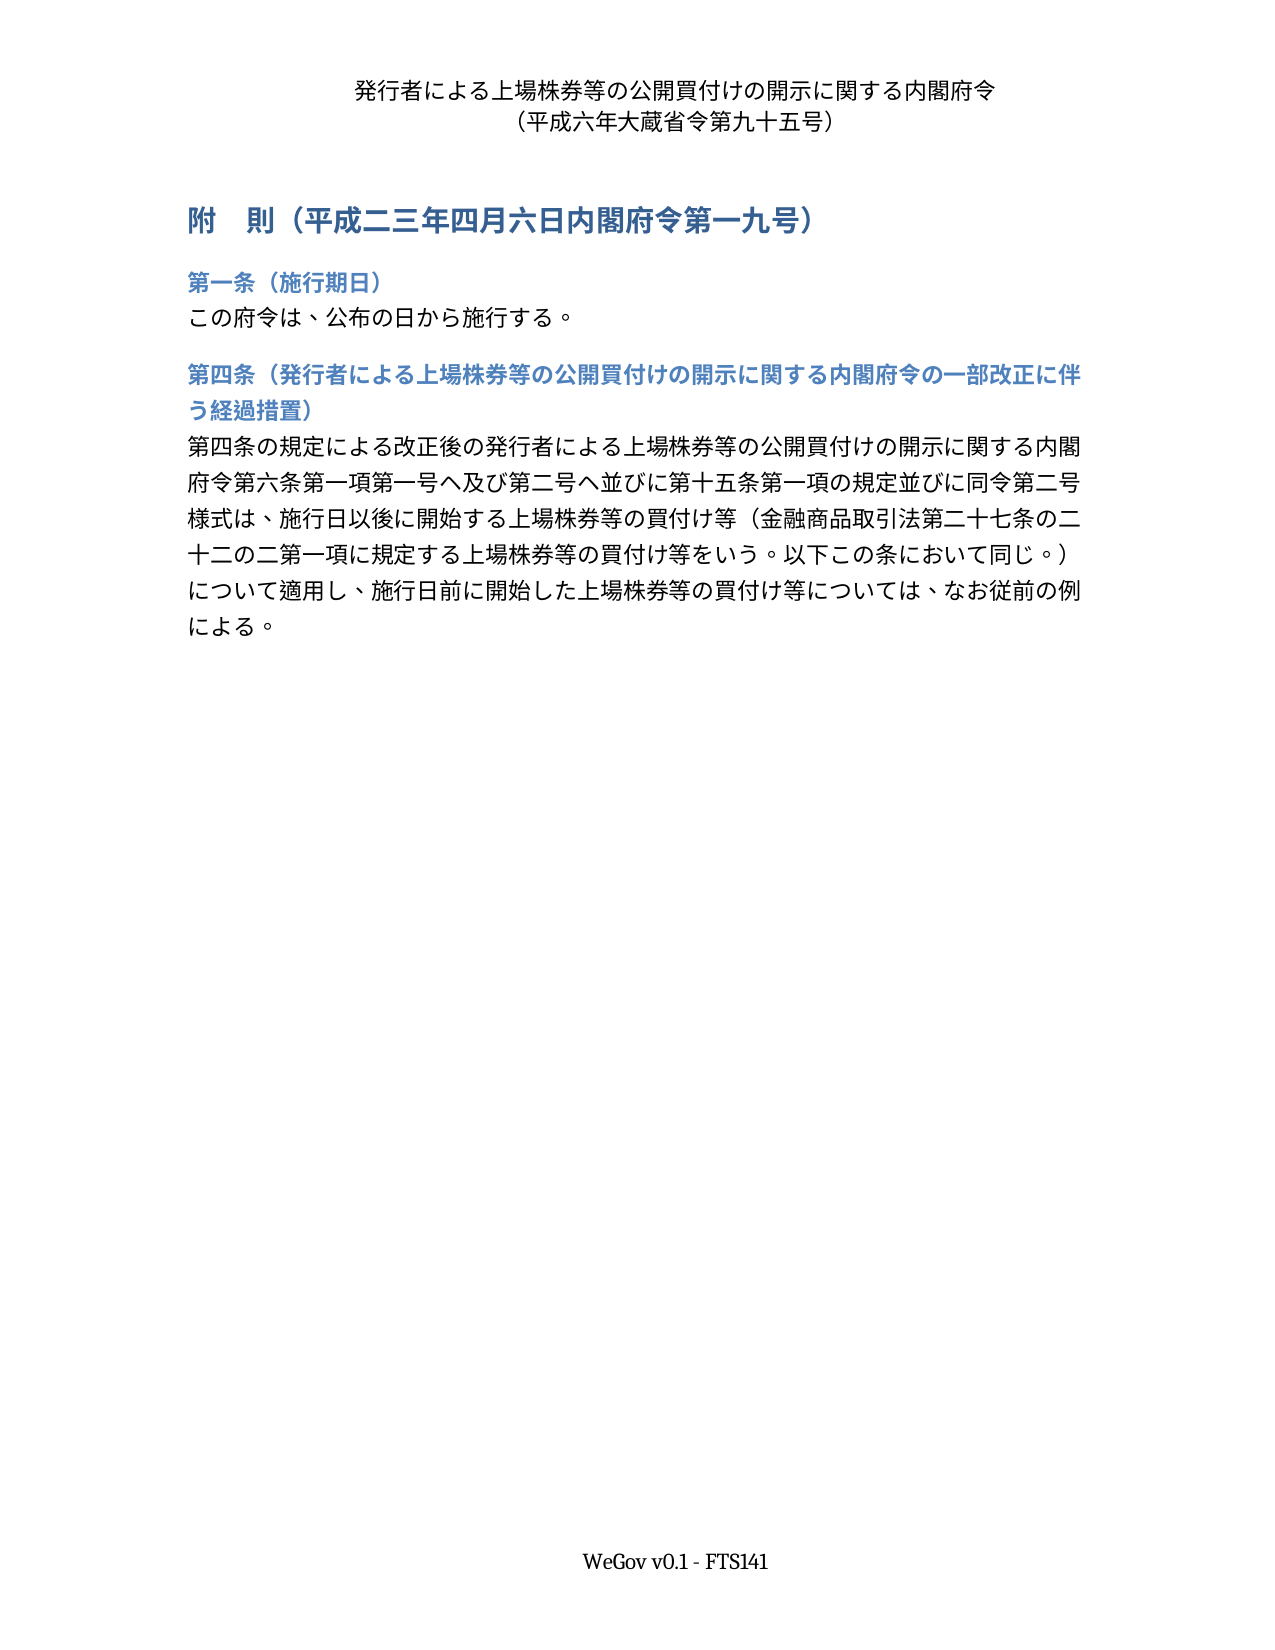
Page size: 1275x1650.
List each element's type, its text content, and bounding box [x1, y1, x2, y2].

text 第四条の規定による改正後の発行者による上場株券等の公開買付けの開示に関する内閣府令第六条第一項第一号ヘ及び第二号ヘ並びに第十五条第一項の規定並びに同令第二号様式は、施行日以後に開始する上場株券等の買付け等（金融商品取引法第二十七条の二十二の二第一項に規定する上場株券等の買付け等をいう。以下この条において同じ。）について適用し、施行日前に開始した上場株券等の買付け等については、なお従前の例による。 [187, 431, 1087, 642]
subtitle 附 則（平成二三年四月六日内閣府令第一九号） [187, 200, 1087, 240]
subtitle 第四条（発行者による上場株券等の公開買付けの開示に関する内閣府令の一部改正に伴う経過措置） [187, 359, 1087, 426]
text この府令は、公布の日から施行する。 [187, 302, 1087, 334]
subtitle 第一条（施行期日） [187, 266, 1087, 298]
